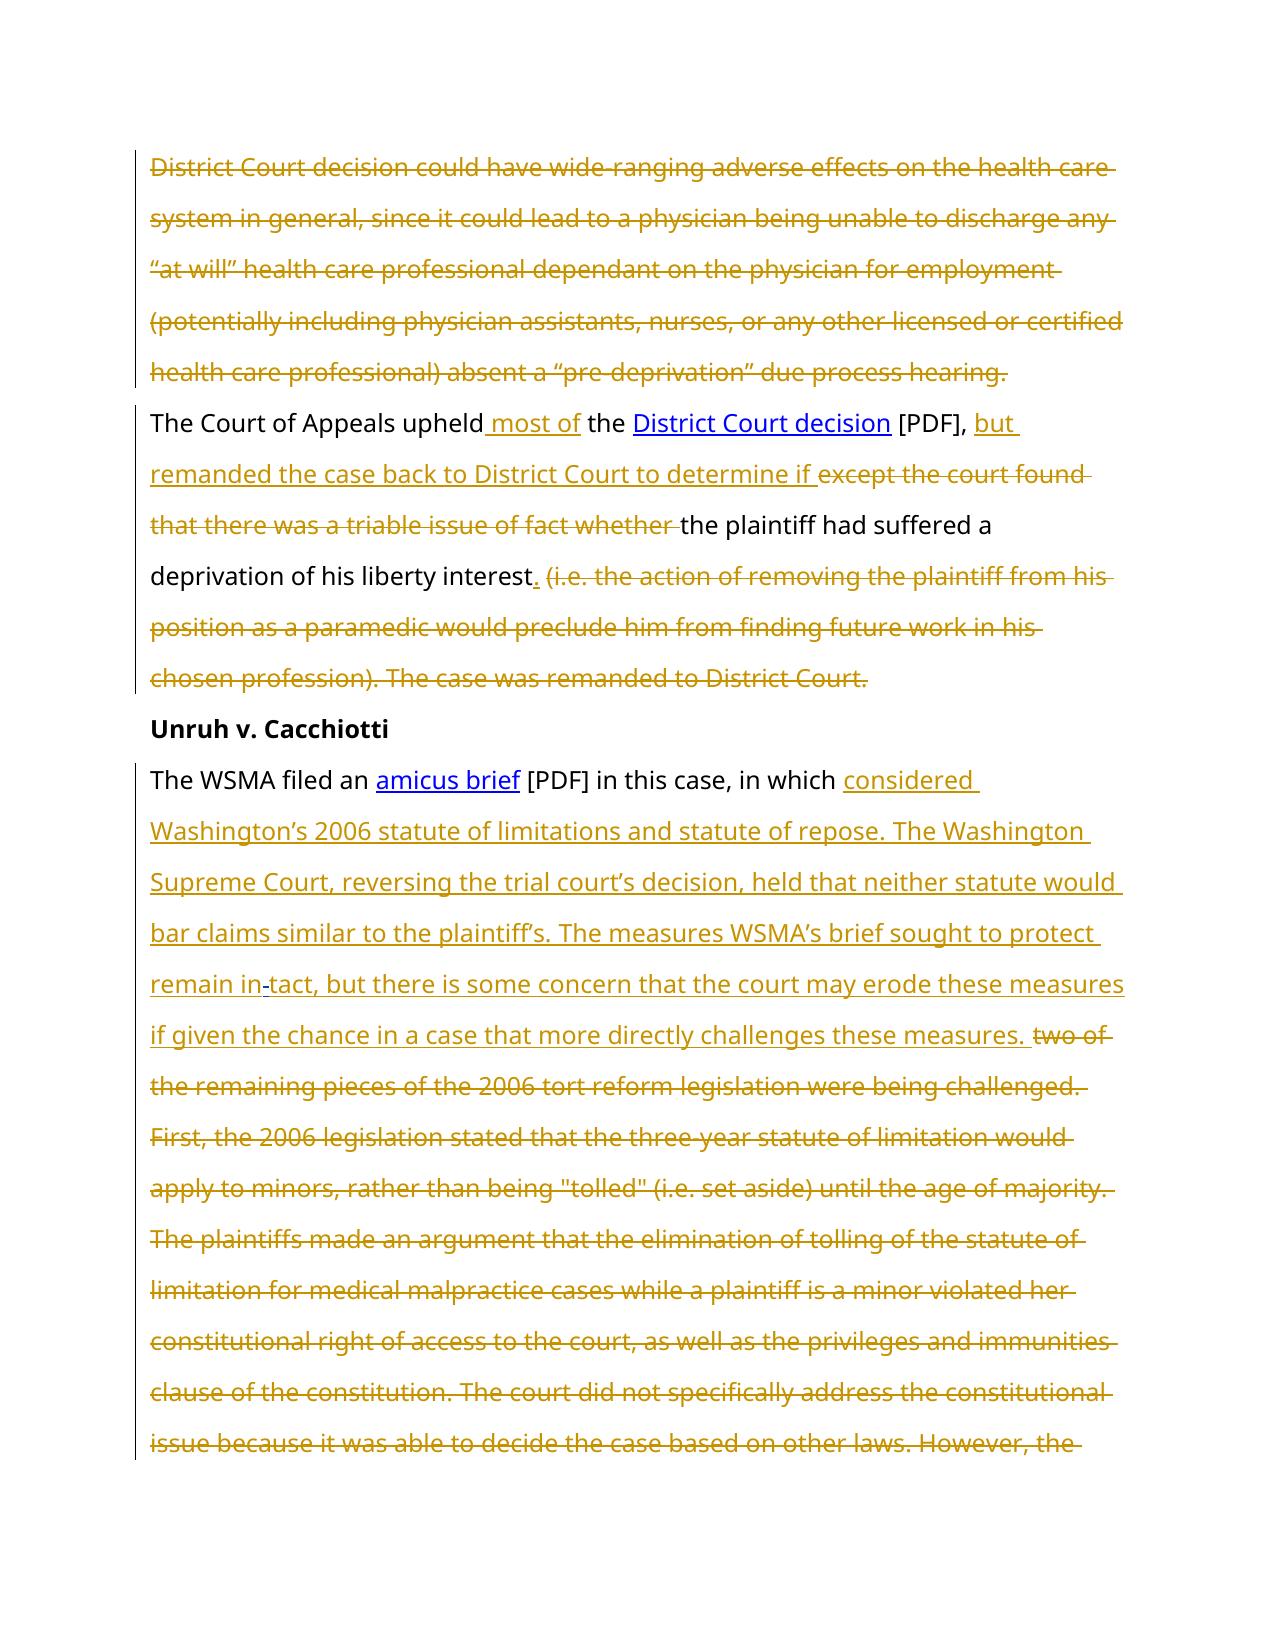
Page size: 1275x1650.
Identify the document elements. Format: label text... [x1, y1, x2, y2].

text The Court of Appeals upheld the District Court decision [PDF], the plaintiff had suffered a deprivation of his liberty interest [150, 405, 1125, 694]
text The WSMA filed an amicus brief [PDF] in this case, in which [150, 762, 1125, 996]
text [150, 150, 1125, 388]
text Unruh v. Cacchiotti [150, 711, 1125, 746]
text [150, 997, 1125, 1460]
